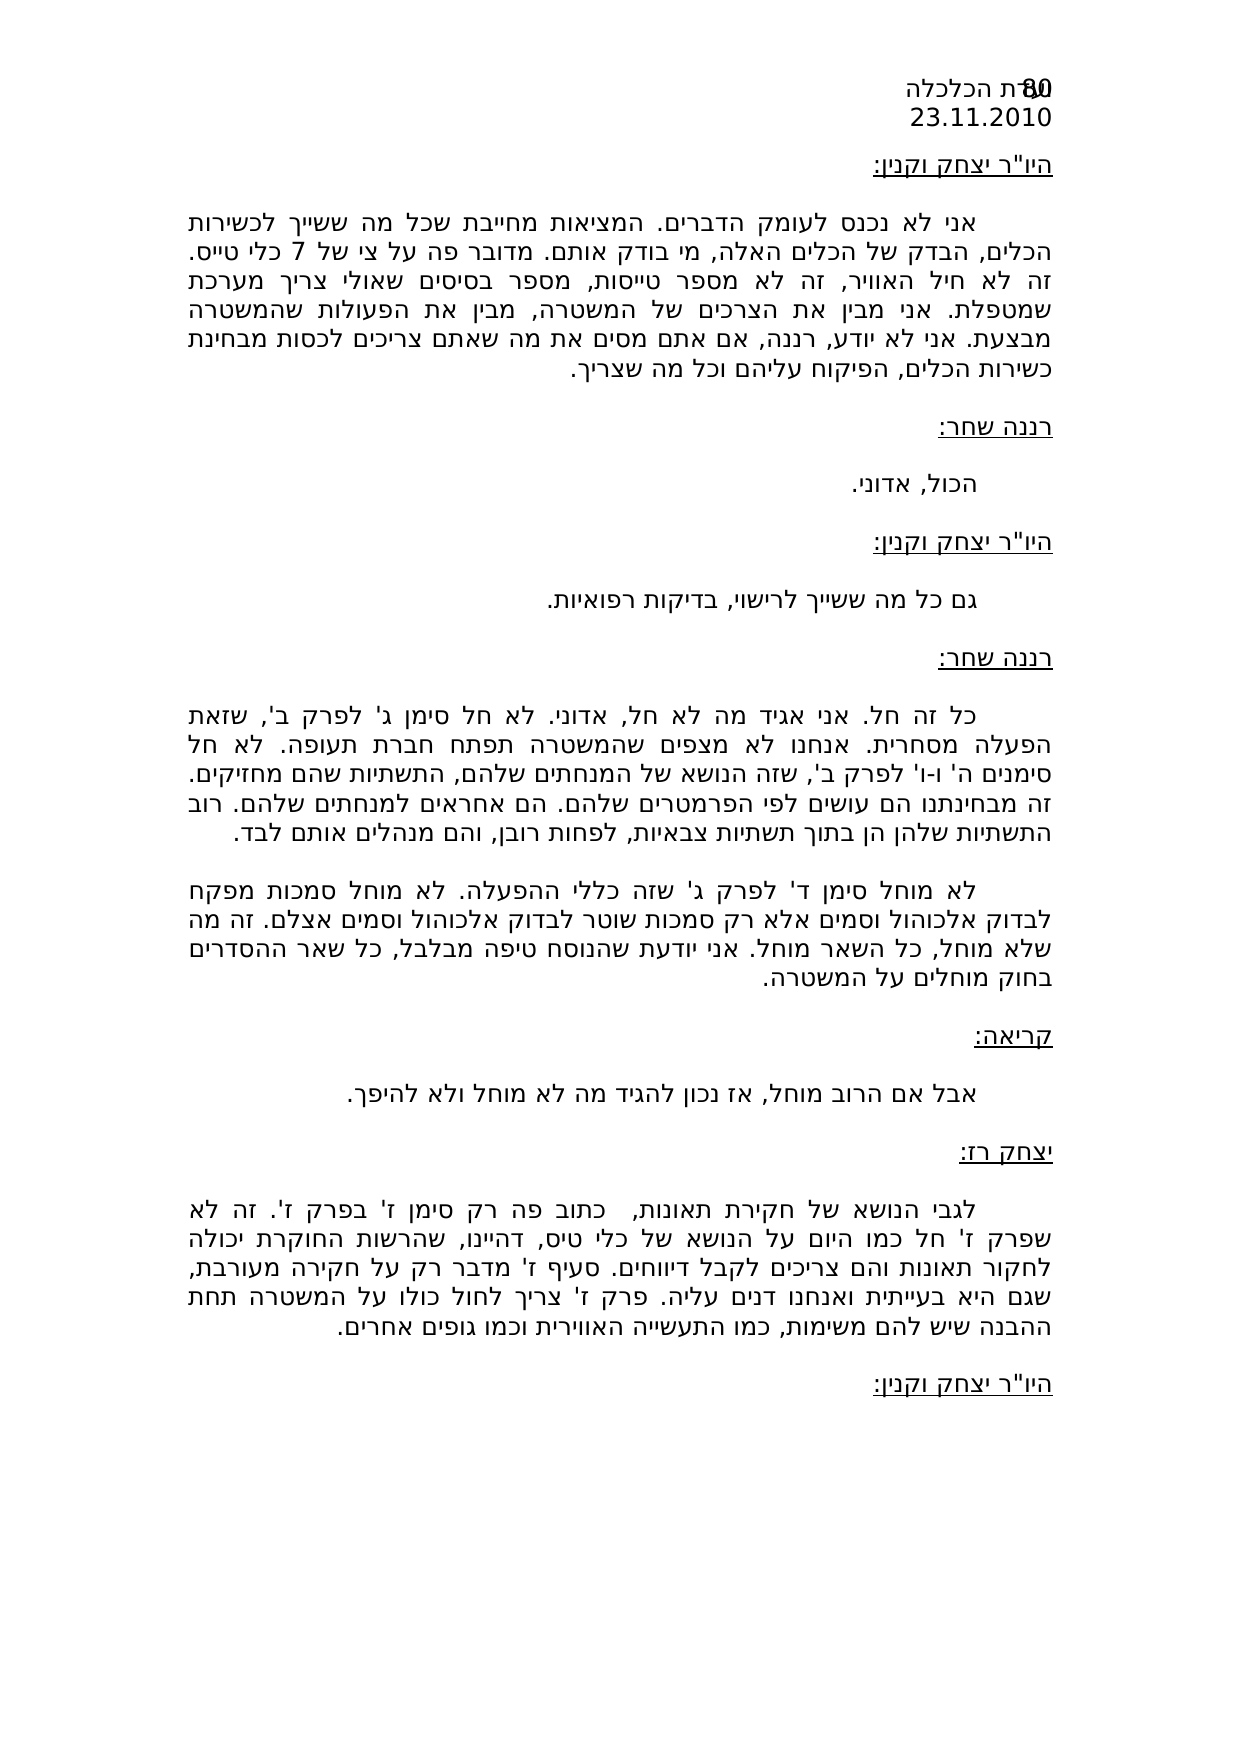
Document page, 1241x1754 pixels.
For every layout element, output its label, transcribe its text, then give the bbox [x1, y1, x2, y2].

text היו"ר יצחק וקנין: [187, 527, 1053, 557]
text הכול, אדוני. [187, 469, 1053, 499]
text רננה שחר: [187, 412, 1053, 441]
text רננה שחר: [187, 643, 1053, 672]
text אני לא נכנס לעומק הדברים. המציאות מחייבת שכל מה ששייך לכשירות הכלים, הבדק של הכלים האלה, מי בודק אותם. מדובר פה על צי של 7 כלי טייס. זה לא חיל האוויר, זה לא מספר טייסות, מספר בסיסים שאולי צריך מערכת שמטפלת. אני מבין את הצרכים של המשטרה, מבין את הפעולות שהמשטרה מבצעת. אני לא יודע, רננה, אם אתם מסים את מה שאתם צריכים לכסות מבחינת כשירות הכלים, הפיקוח עליהם וכל מה שצריך. [187, 208, 1053, 383]
text כל זה חל. אני אגיד מה לא חל, אדוני. לא חל סימן ג' לפרק ב', שזאת הפעלה מסחרית. אנחנו לא מצפים שהמשטרה תפתח חברת תעופה. לא חל סימנים ה' ו-ו' לפרק ב', שזה הנושא של המנחתים שלהם, התשתיות שהם מחזיקים. זה מבחינתנו הם עושים לפי הפרמטרים שלהם. הם אחראים למנחתים שלהם. רוב התשתיות שלהן הן בתוך תשתיות צבאיות, לפחות רובן, והם מנהלים אותם לבד. [187, 701, 1053, 847]
text גם כל מה ששייך לרישוי, בדיקות רפואיות. [187, 585, 1053, 614]
text לגבי הנושא של חקירת תאונות, כתוב פה רק סימן ז' בפרק ז'. זה לא שפרק ז' חל כמו היום על הנושא של כלי טיס, דהיינו, שהרשות החוקרת יכולה לחקור תאונות והם צריכים לקבל דיווחים. סעיף ז' מדבר רק על חקירה מעורבת, שגם היא בעייתית ואנחנו דנים עליה. פרק ז' צריך לחול כולו על המשטרה תחת ההבנה שיש להם משימות, כמו התעשייה האווירית וכמו גופים אחרים. [187, 1195, 1053, 1341]
text אבל אם הרוב מוחל, אז נכון להגיד מה לא מוחל ולא להיפך. [187, 1079, 1053, 1108]
text יצחק רז: [187, 1137, 1053, 1166]
text היו"ר יצחק וקנין: [187, 150, 1053, 179]
text קריאה: [187, 1021, 1053, 1050]
text לא מוחל סימן ד' לפרק ג' שזה כללי ההפעלה. לא מוחל סמכות מפקח לבדוק אלכוהול וסמים אלא רק סמכות שוטר לבדוק אלכוהול וסמים אצלם. זה מה שלא מוחל, כל השאר מוחל. אני יודעת שהנוסח טיפה מבלבל, כל שאר ההסדרים בחוק מוחלים על המשטרה. [187, 876, 1053, 992]
text היו"ר יצחק וקנין: [187, 1369, 1053, 1399]
